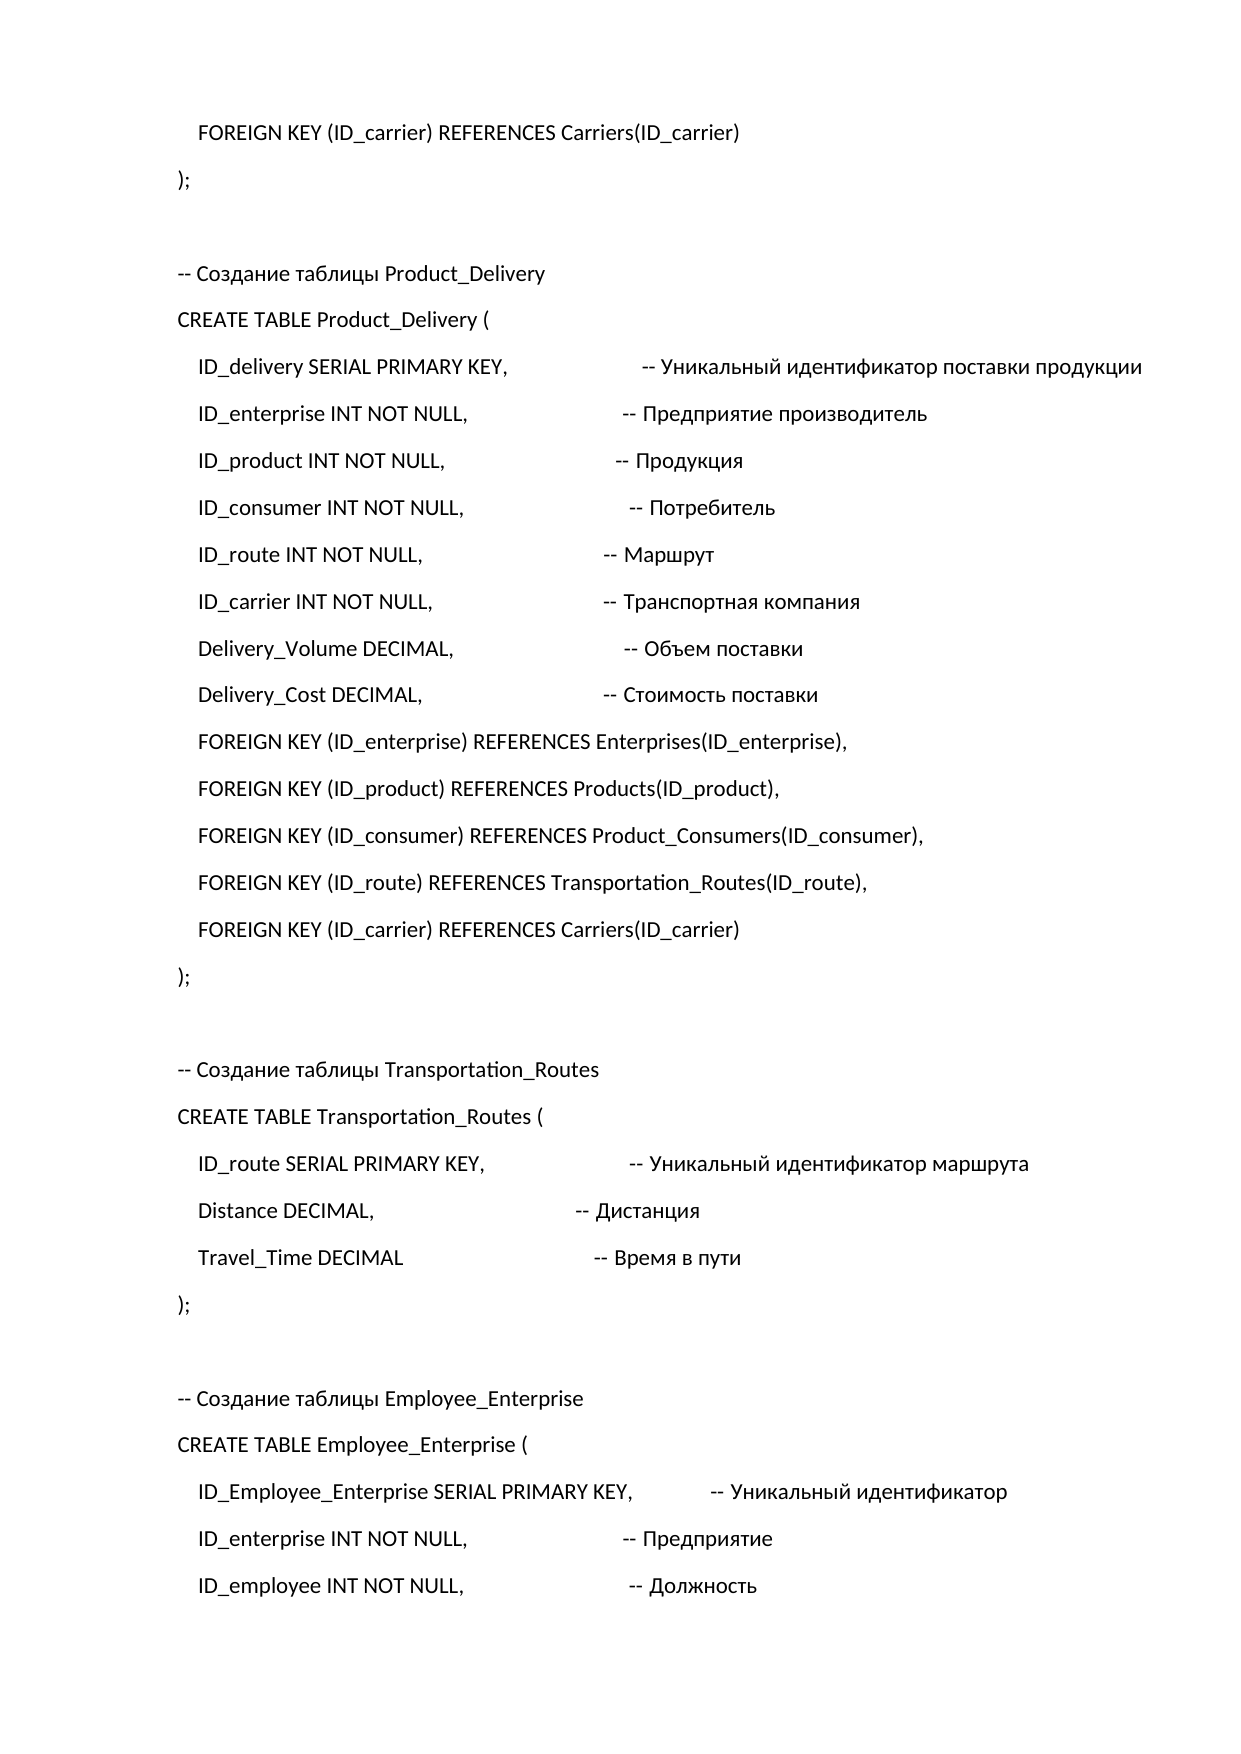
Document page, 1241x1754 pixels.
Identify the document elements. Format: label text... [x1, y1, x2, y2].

text FOREIGN KEY (ID_product) REFERENCES Products(ID_product), [177, 774, 1152, 802]
text CREATE TABLE Employee_Enterprise ( [177, 1431, 1152, 1459]
text FOREIGN KEY (ID_carrier) REFERENCES Carriers(ID_carrier) [177, 118, 1152, 146]
text ID_enterprise INT NOT NULL, -- Предприятие [177, 1524, 1152, 1552]
text Distance DECIMAL, -- Дистанция [177, 1196, 1152, 1224]
text FOREIGN KEY (ID_enterprise) REFERENCES Enterprises(ID_enterprise), [177, 727, 1152, 756]
text ID_enterprise INT NOT NULL, -- Предприятие производитель [177, 399, 1152, 427]
text ID_delivery SERIAL PRIMARY KEY, -- Уникальный идентификатор поставки продукции [177, 352, 1152, 381]
text Delivery_Cost DECIMAL, -- Стоимость поставки [177, 681, 1152, 709]
text -- Создание таблицы Product_Delivery [177, 259, 1152, 287]
text ); [177, 962, 1152, 990]
text CREATE TABLE Product_Delivery ( [177, 306, 1152, 334]
text -- Создание таблицы Employee_Enterprise [177, 1384, 1152, 1412]
text FOREIGN KEY (ID_carrier) REFERENCES Carriers(ID_carrier) [177, 915, 1152, 943]
text ); [177, 165, 1152, 193]
text CREATE TABLE Transportation_Routes ( [177, 1102, 1152, 1131]
text ID_carrier INT NOT NULL, -- Транспортная компания [177, 587, 1152, 615]
text ); [177, 1290, 1152, 1318]
text FOREIGN KEY (ID_route) REFERENCES Transportation_Routes(ID_route), [177, 868, 1152, 896]
text Travel_Time DECIMAL -- Время в пути [177, 1243, 1152, 1271]
text -- Создание таблицы Transportation_Routes [177, 1056, 1152, 1084]
text ID_route INT NOT NULL, -- Маршрут [177, 540, 1152, 568]
text Delivery_Volume DECIMAL, -- Объем поставки [177, 634, 1152, 662]
text ID_Employee_Enterprise SERIAL PRIMARY KEY, -- Уникальный идентификатор [177, 1477, 1152, 1506]
text ID_product INT NOT NULL, -- Продукция [177, 446, 1152, 474]
text FOREIGN KEY (ID_consumer) REFERENCES Product_Consumers(ID_consumer), [177, 821, 1152, 849]
text ID_route SERIAL PRIMARY KEY, -- Уникальный идентификатор маршрута [177, 1149, 1152, 1177]
text ID_consumer INT NOT NULL, -- Потребитель [177, 493, 1152, 521]
text ID_employee INT NOT NULL, -- Должность [177, 1571, 1152, 1599]
